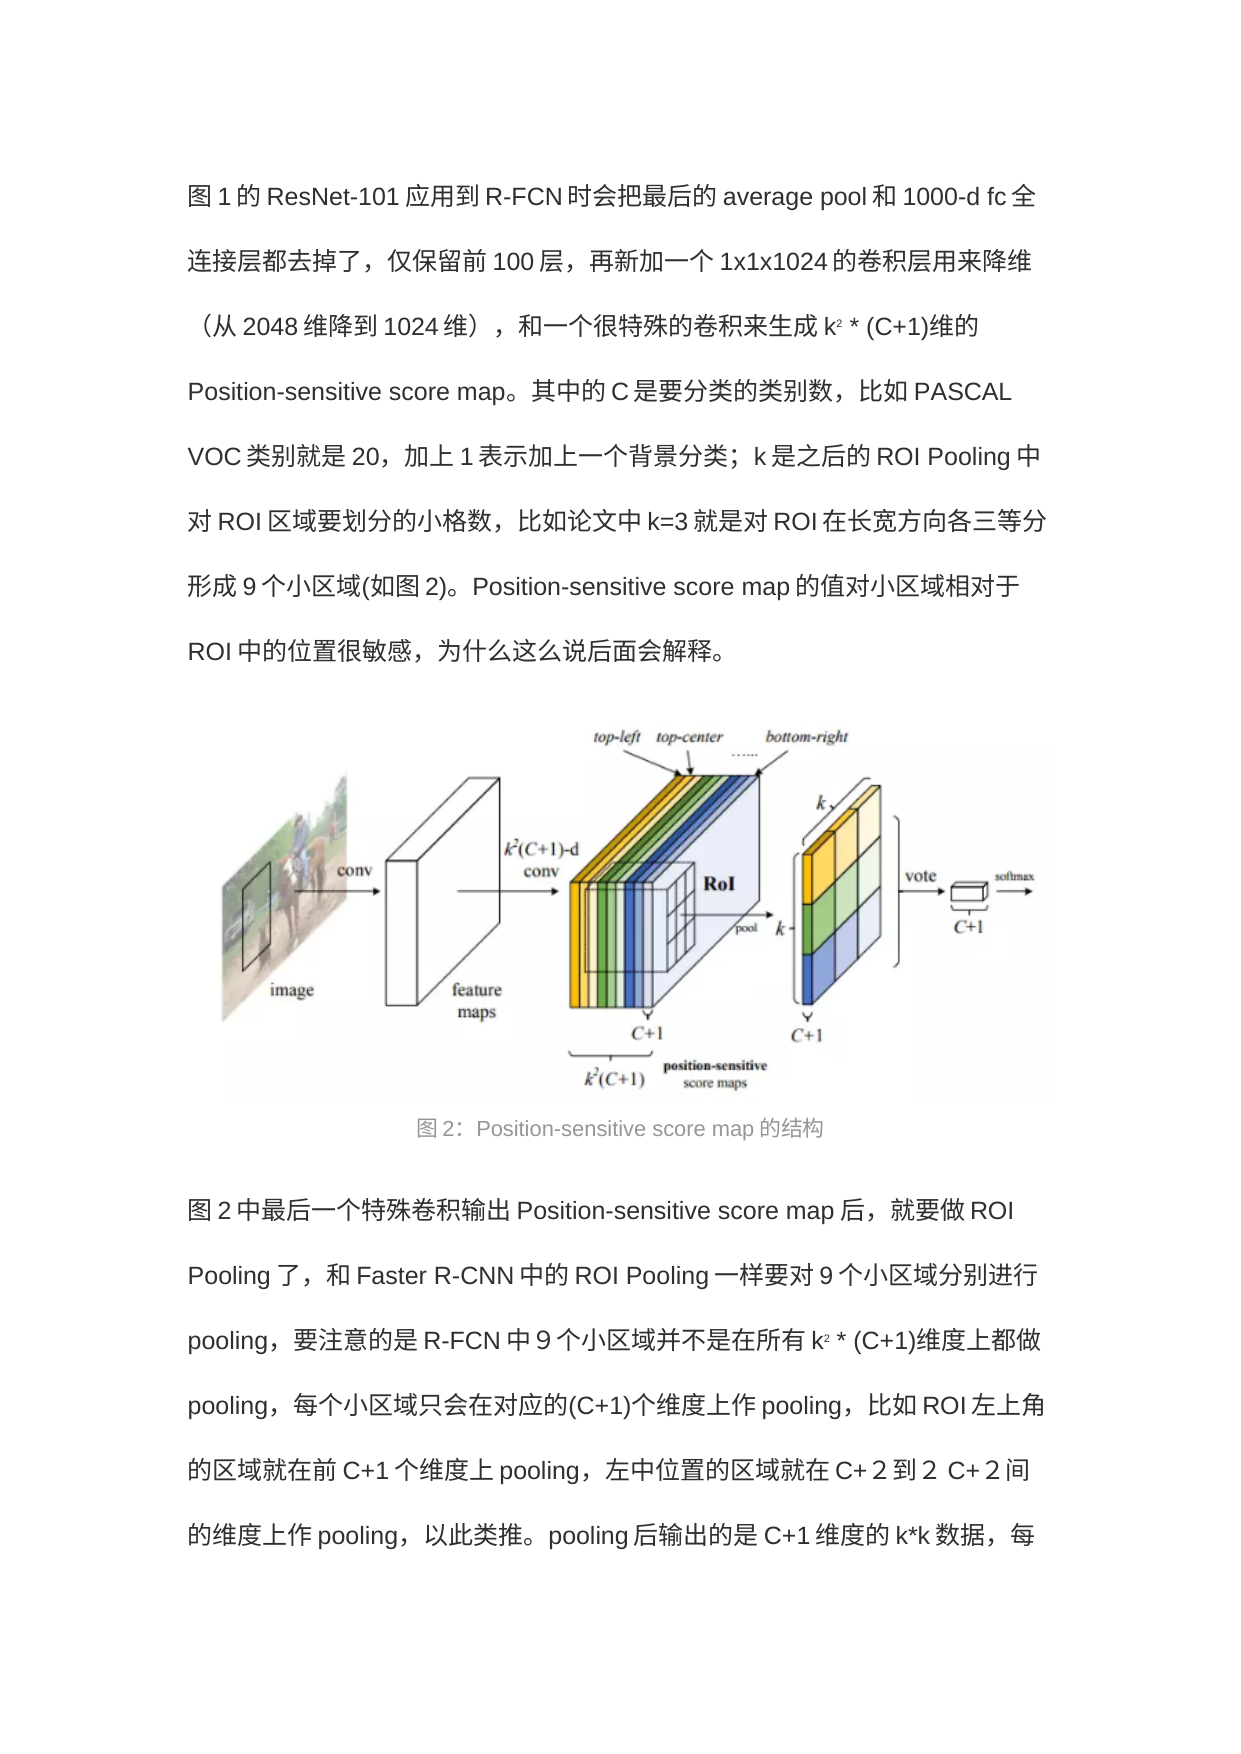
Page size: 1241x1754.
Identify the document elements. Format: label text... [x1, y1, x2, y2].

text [187, 1143, 1053, 1566]
text 图1的ResNet-101应用到R-FCN时会把最后的average pool和1000-d fc全连接层都去掉了，仅保留前100层，再新加一个1x1x1024的卷积层用来降维（从2048维降到1024维），和一个很特殊的卷积来生成k2 * (C+1)维的Position-sensitive score map。其中的C是要分类的类别数，比如PASCAL VOC类别就是20，加上1表示加上一个背景分类；k是之后的ROI Pooling中对ROI区域要划分的小格数，比如论文中k=3就是对ROI在长宽方向各三等分形成9个小区域(如图2)。Position-sensitive score map的值对小区域相对于ROI中的位置很敏感，为什么这么说后面会解释。 [187, 162, 1053, 682]
text 图2：Position-sensitive score map的结构 [187, 1111, 1053, 1143]
picture [187, 721, 1053, 1102]
